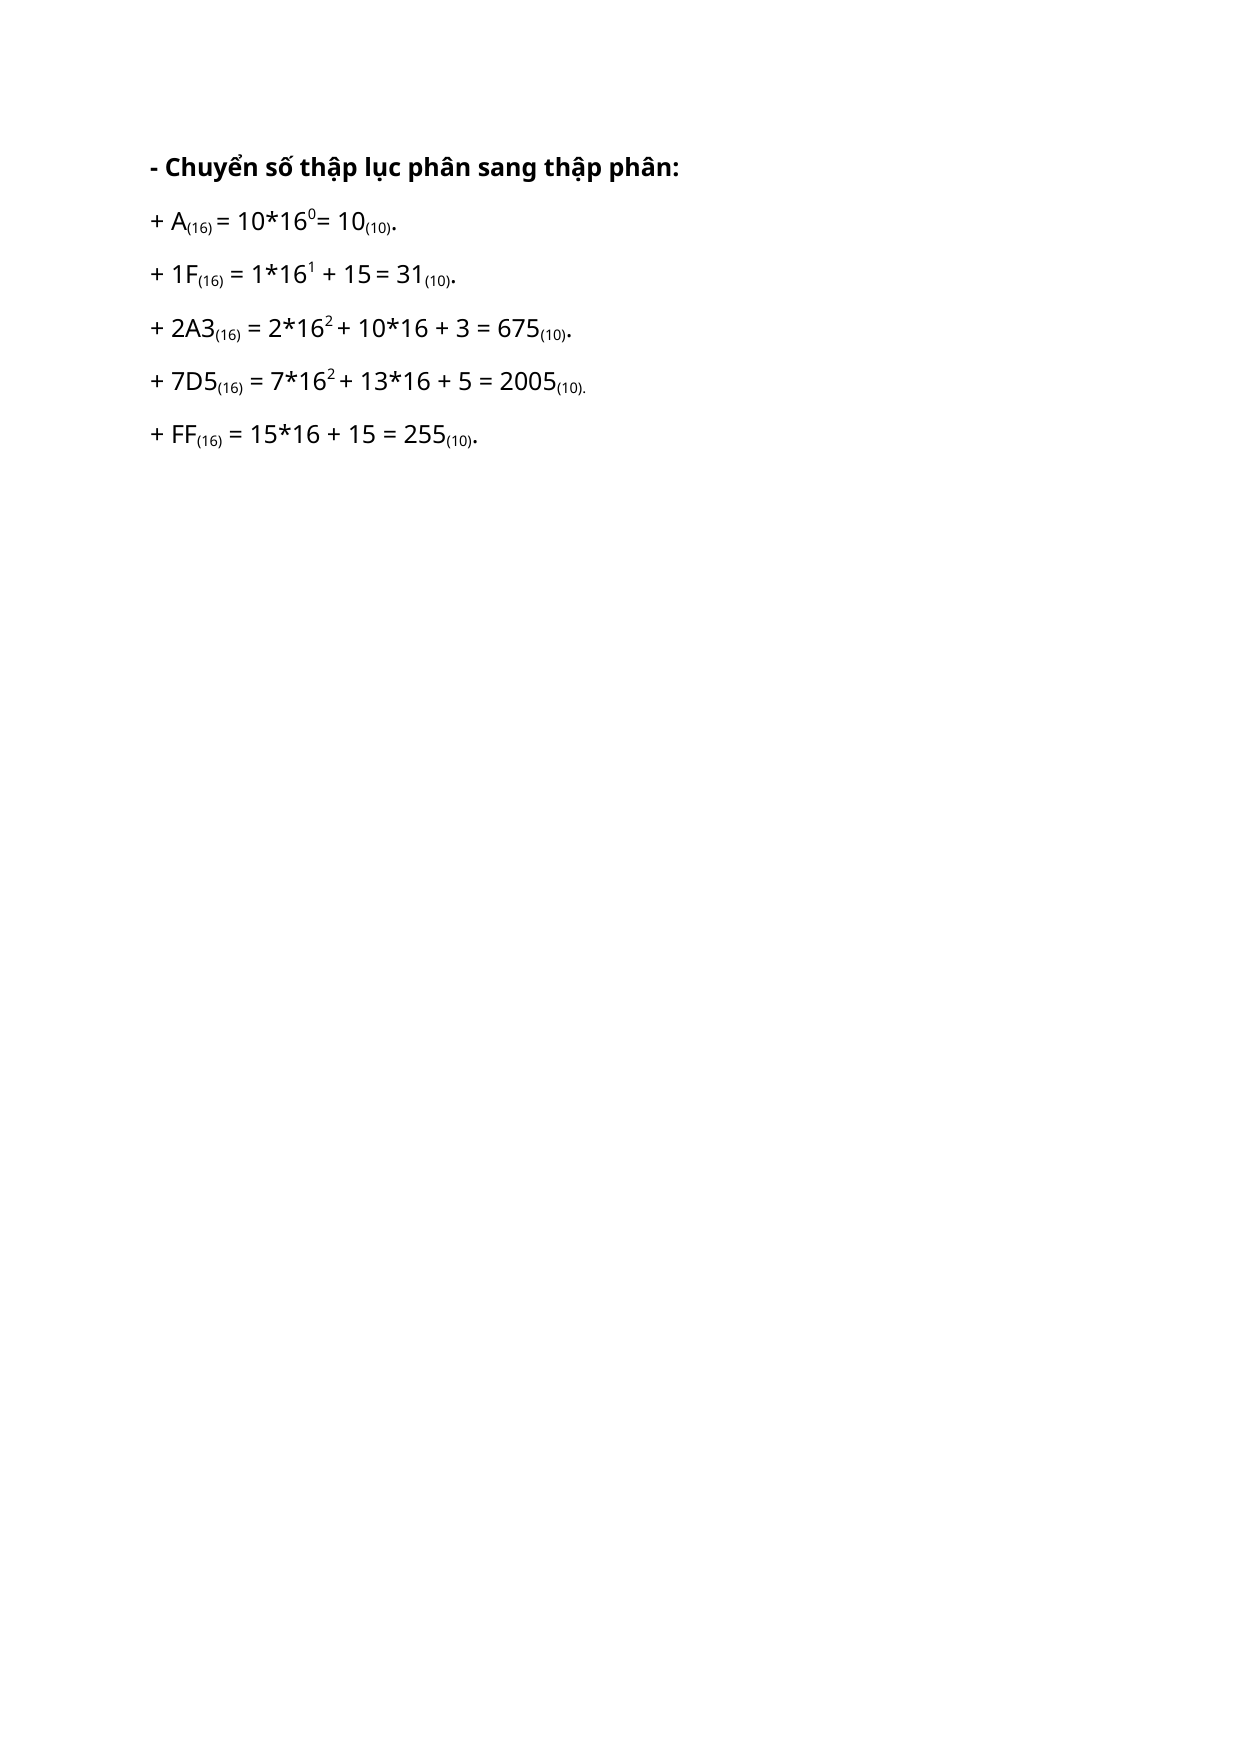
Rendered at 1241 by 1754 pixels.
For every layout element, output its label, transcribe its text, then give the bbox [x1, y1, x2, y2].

text + FF(16) = 15*16 + 15 = 255(10). [150, 417, 1090, 451]
text - Chuyển số thập lục phân sang thập phân: [150, 150, 1090, 184]
text + 2A3(16) = 2*162 + 10*16 + 3 = 675(10). [150, 310, 1090, 344]
text + 7D5(16) = 7*162 + 13*16 + 5 = 2005(10). [150, 364, 1090, 398]
text + 1F(16) = 1*161 + 15 = 31(10). [150, 257, 1090, 291]
text + A(16) = 10*160= 10(10). [150, 203, 1090, 237]
